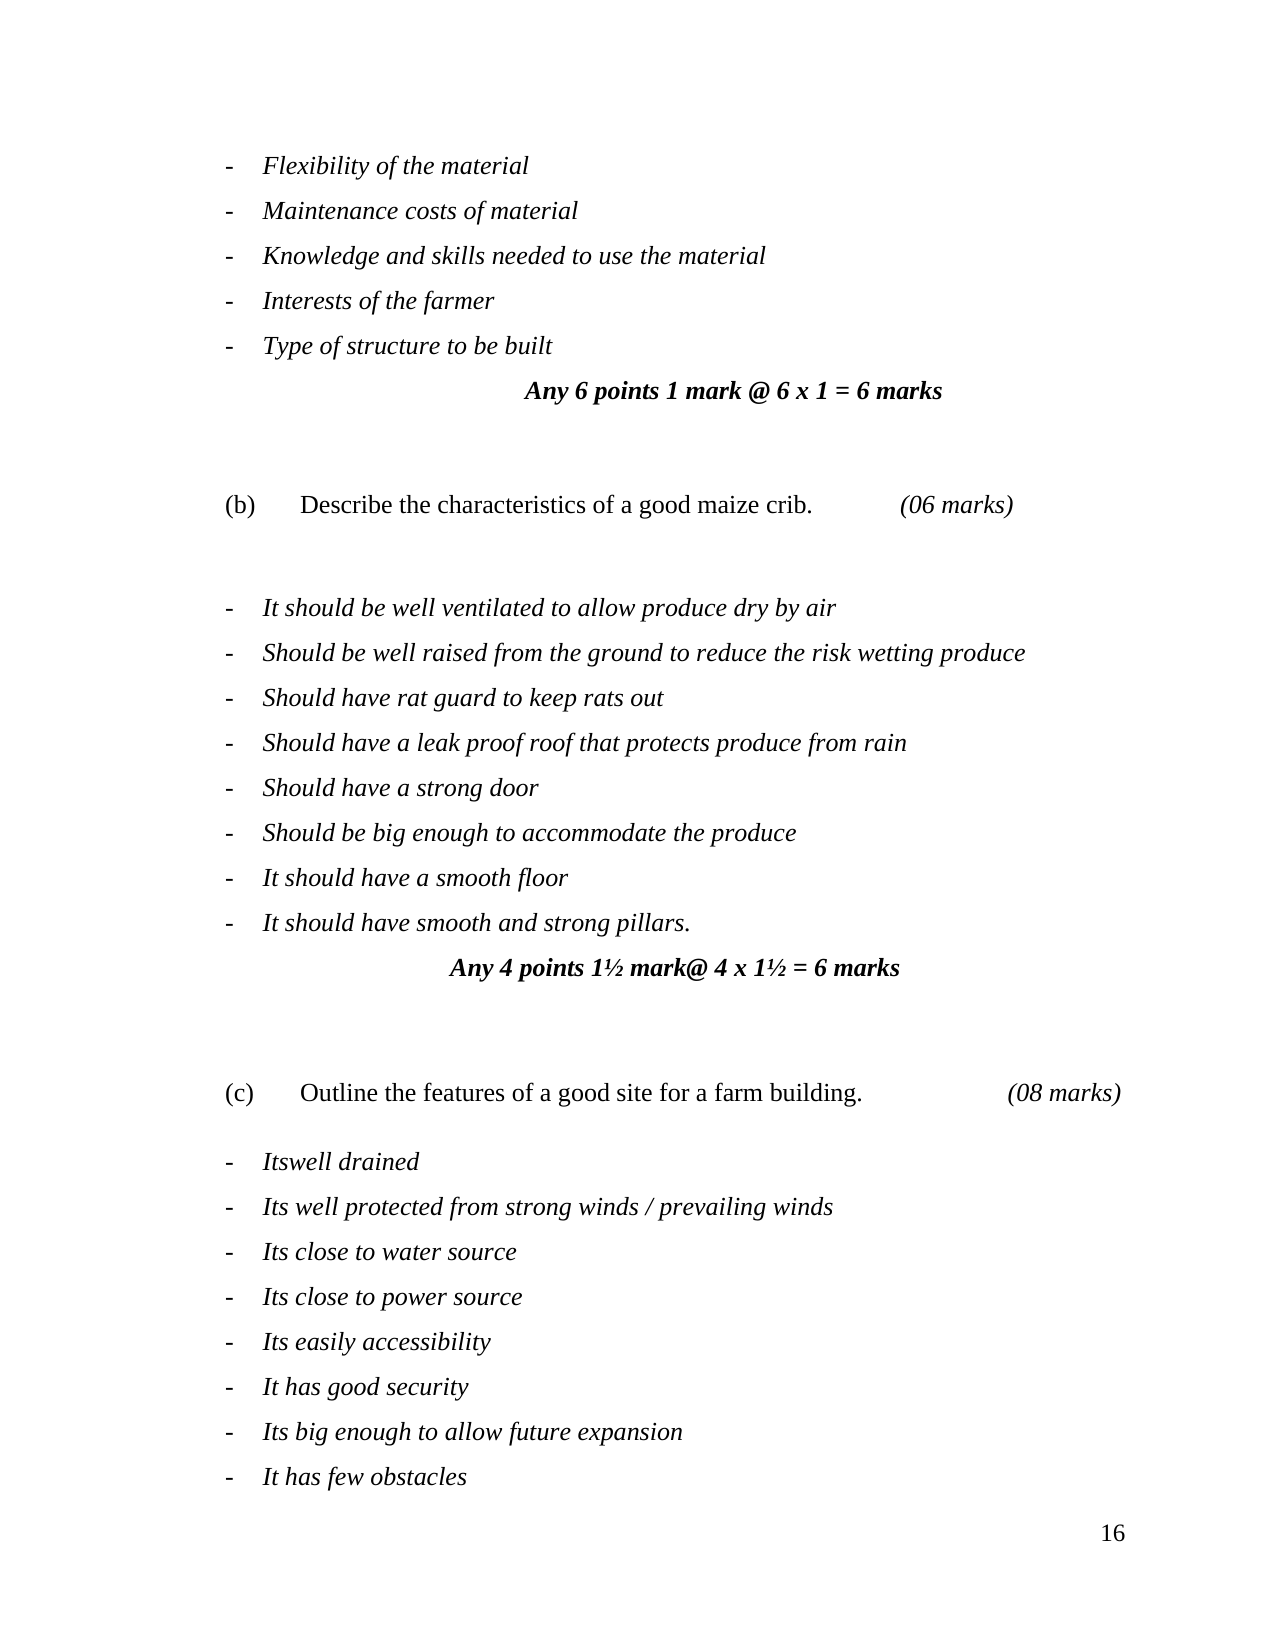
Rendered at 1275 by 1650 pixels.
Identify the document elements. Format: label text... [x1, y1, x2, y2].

list It has few obstacles [225, 1461, 1125, 1491]
list (b) Describe the characteristics of a good maize crib. (06 marks) [225, 489, 1125, 519]
list Knowledge and skills needed to use the material [225, 240, 1125, 270]
list Type of structure to be built [225, 330, 1125, 360]
list It should be well ventilated to allow produce dry by air [225, 592, 1125, 622]
list Its close to water source [225, 1236, 1125, 1266]
list Should be big enough to accommodate the produce [225, 817, 1125, 847]
list Should have a strong door [225, 772, 1125, 802]
list Maintenance costs of material [225, 195, 1125, 225]
list Its easily accessibility [225, 1326, 1125, 1356]
list It should have smooth and strong pillars. [225, 907, 1125, 937]
list Flexibility of the material [225, 150, 1125, 180]
list Itswell drained [225, 1146, 1125, 1176]
list It should have a smooth floor [225, 862, 1125, 892]
list Should be well raised from the ground to reduce the risk wetting produce [225, 637, 1125, 667]
list Should have a leak proof roof that protects produce from rain [225, 727, 1125, 757]
list (c) Outline the features of a good site for a farm building. (08 marks) [225, 1077, 1125, 1107]
list Its big enough to allow future expansion [225, 1416, 1125, 1446]
list Any 6 points 1 mark @ 6 x 1 = 6 marks [262, 375, 1125, 405]
list Interests of the farmer [225, 285, 1125, 315]
list Its well protected from strong winds / prevailing winds [225, 1191, 1125, 1221]
list It has good security [225, 1371, 1125, 1401]
list Should have rat guard to keep rats out [225, 682, 1125, 712]
list Its close to power source [225, 1281, 1125, 1311]
list Any 4 points 1½ mark@ 4 x 1½ = 6 marks [262, 952, 1125, 982]
